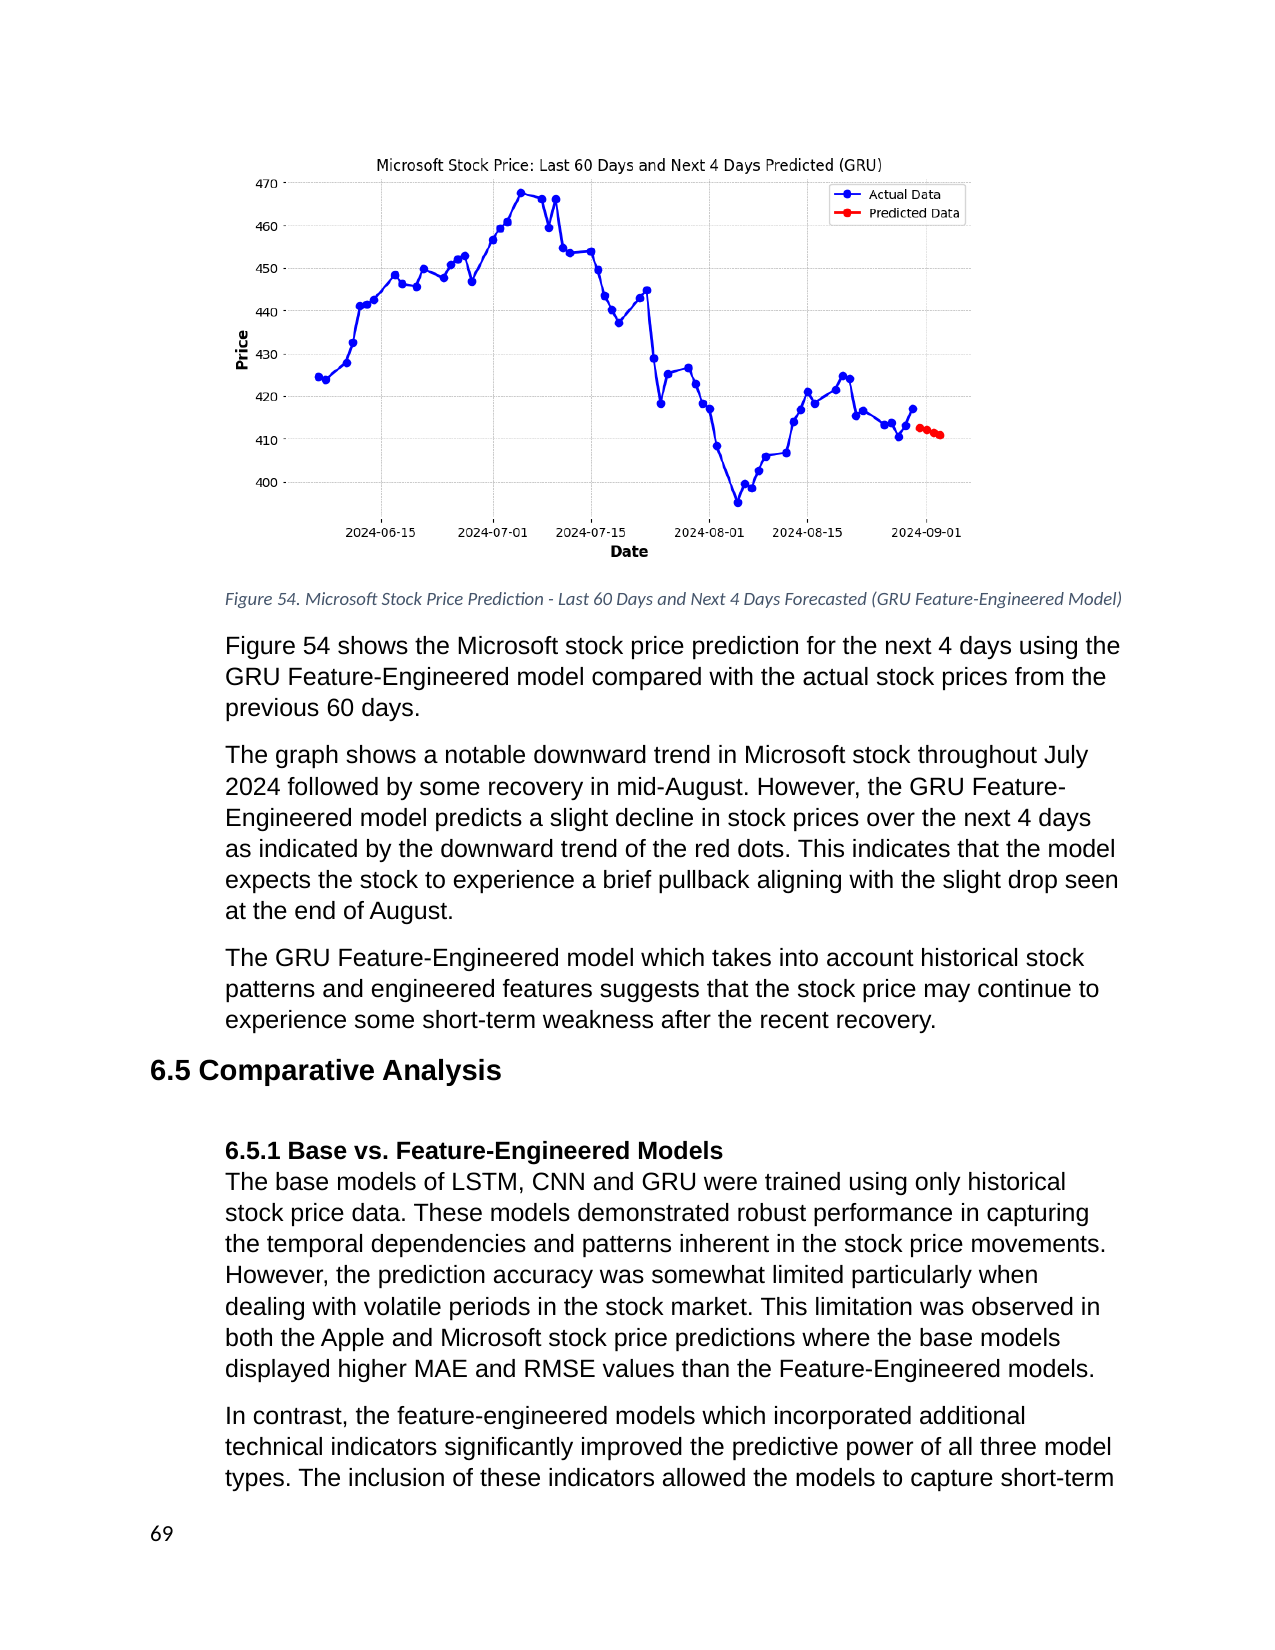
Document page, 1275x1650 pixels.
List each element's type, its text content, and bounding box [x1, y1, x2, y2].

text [225, 1401, 1125, 1492]
text Figure 54. Microsoft Stock Price Prediction - Last 60 Days and Next 4 Days Forecasted (GRU Feature-Engineered Model) [150, 587, 1125, 610]
text The base models of LSTM, CNN and GRU were trained using only historical stock price data. These models demonstrated robust performance in capturing the temporal dependencies and patterns inherent in the stock price movements. However, the prediction accuracy was somewhat limited particularly when dealing with volatile periods in the stock market. This limitation was observed in both the Apple and Microsoft stock price predictions where the base models displayed higher MAE and RMSE values than the Feature-Engineered models. [225, 1167, 1125, 1382]
subtitle 6.5 Comparative Analysis [150, 1053, 1125, 1087]
text The GRU Feature-Engineered model which takes into account historical stock patterns and engineered features suggests that the stock price may continue to experience some short-term weakness after the recent recovery. [225, 943, 1125, 1034]
text Figure 54 shows the Microsoft stock price prediction for the next 4 days using the GRU Feature-Engineered model compared with the actual stock prices from the previous 60 days. [225, 631, 1125, 722]
text The graph shows a notable downward trend in Microsoft stock throughout July 2024 followed by some recovery in mid-August. However, the GRU Feature-Engineered model predicts a slight decline in stock prices over the next 4 days as indicated by the downward trend of the red dots. This indicates that the model expects the stock to experience a brief pullback aligning with the slight drop seen at the end of August. [225, 741, 1125, 924]
picture [225, 150, 979, 568]
subtitle 6.5.1 Base vs. Feature-Engineered Models [150, 1136, 1125, 1165]
